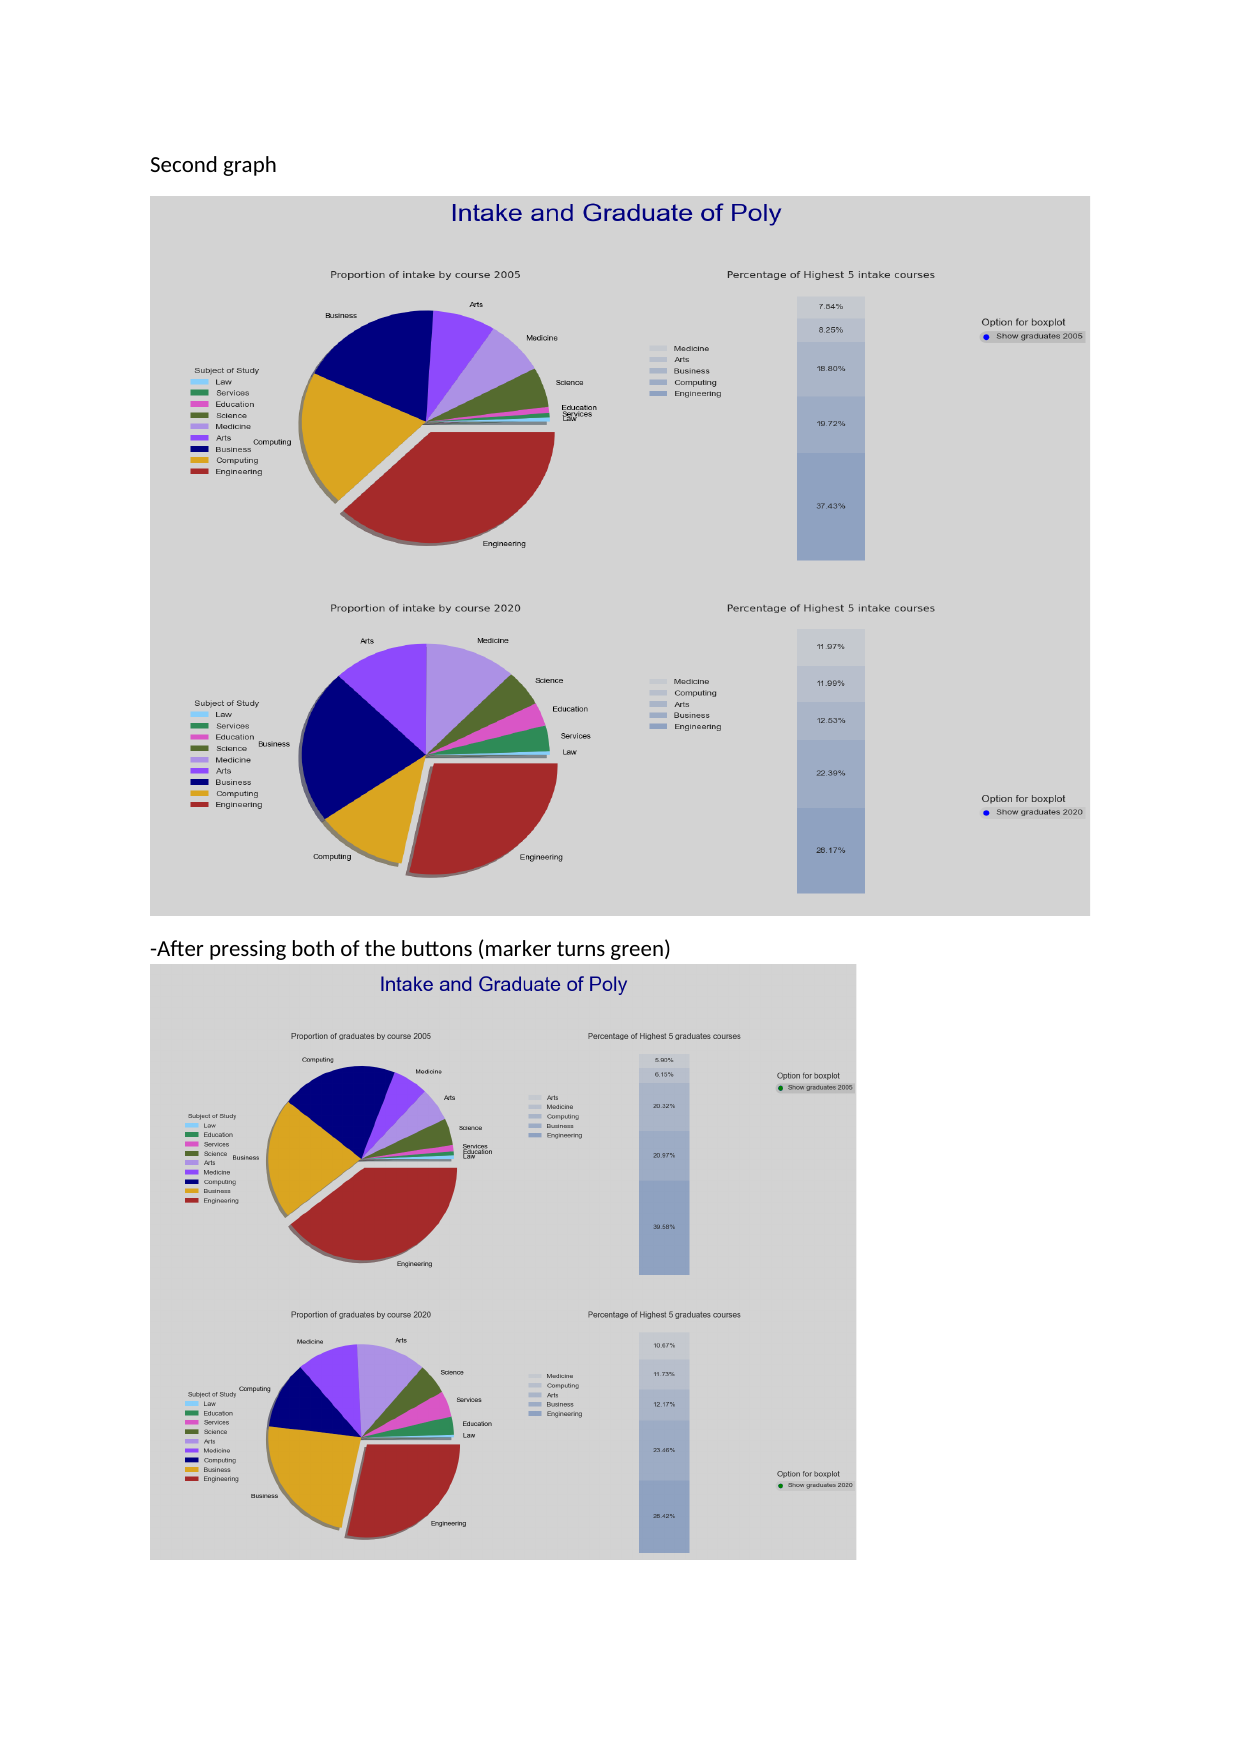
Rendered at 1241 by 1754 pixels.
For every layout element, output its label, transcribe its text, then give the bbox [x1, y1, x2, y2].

picture [150, 964, 857, 1560]
picture [150, 196, 1091, 916]
text Second graph [150, 150, 1090, 178]
